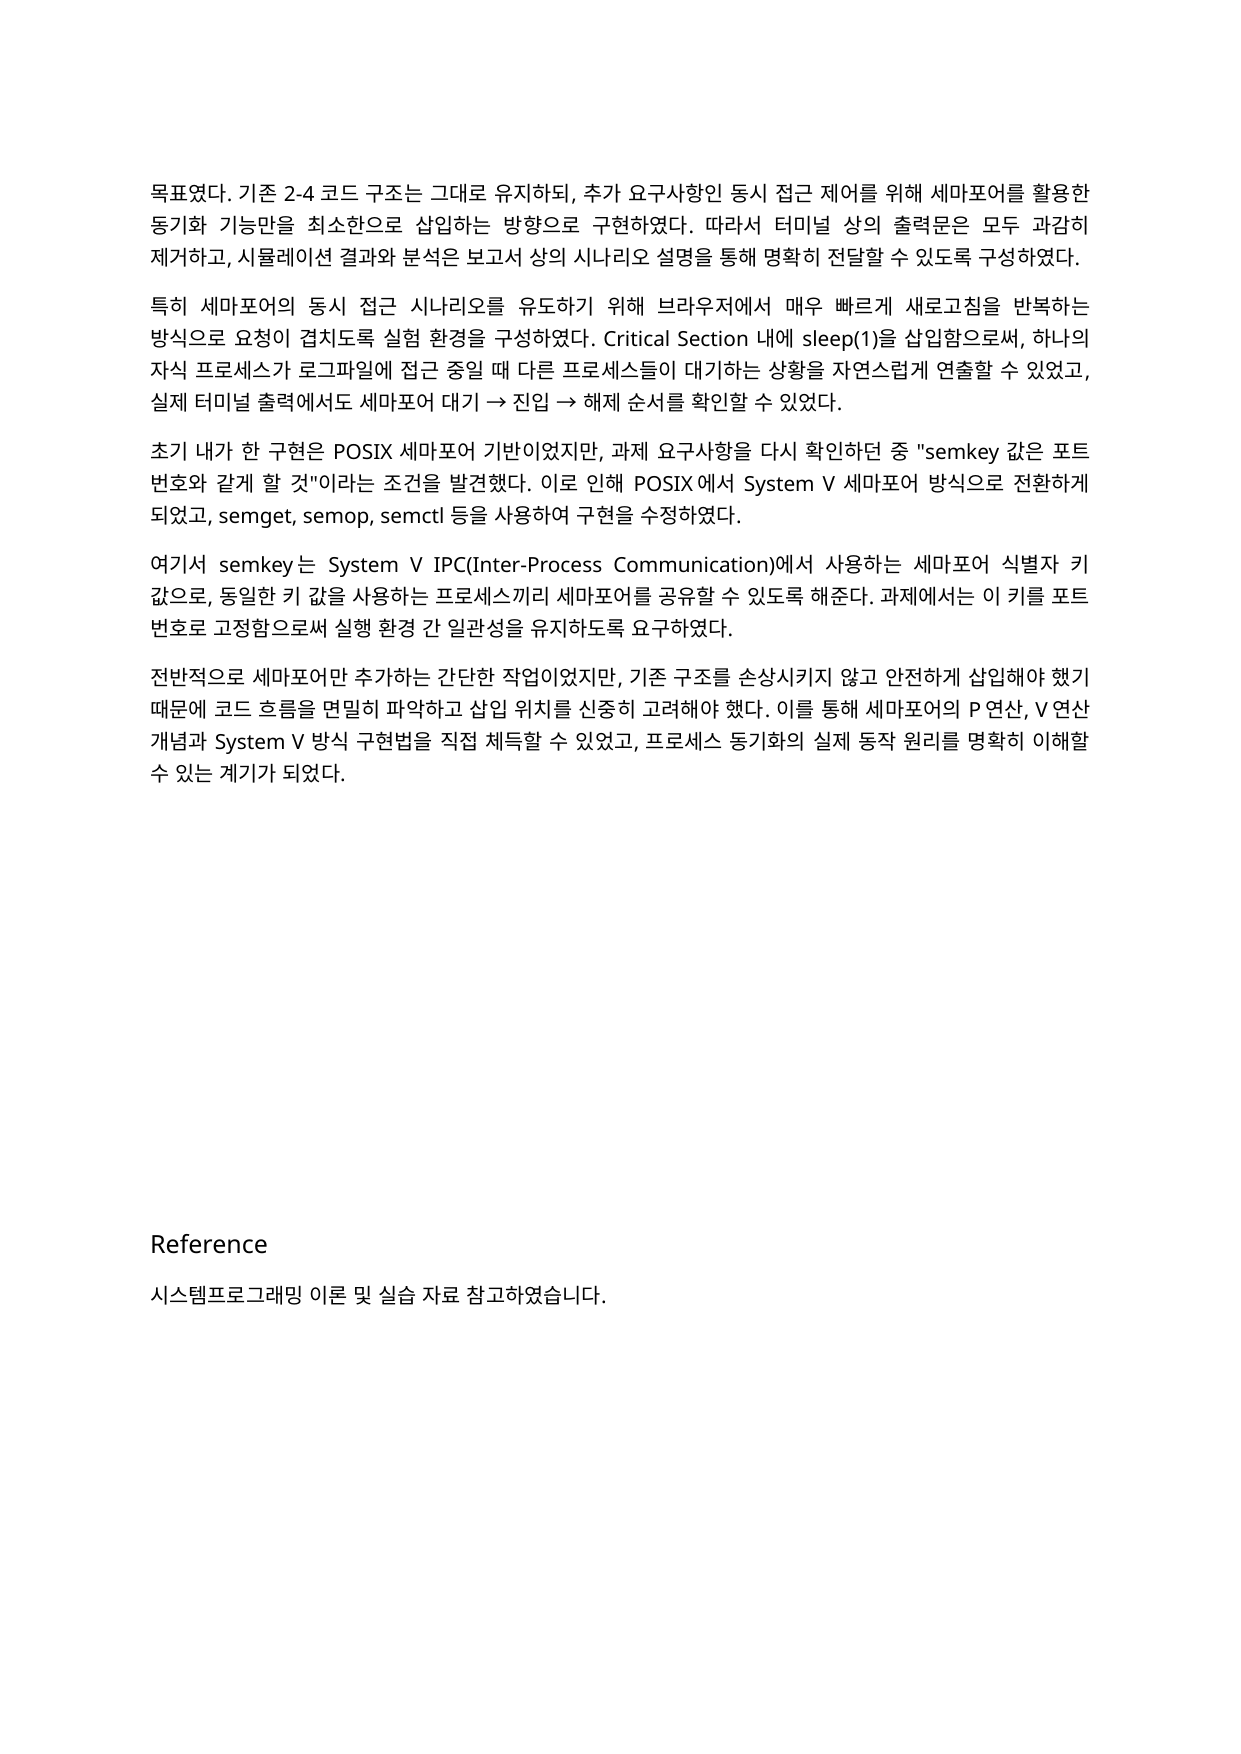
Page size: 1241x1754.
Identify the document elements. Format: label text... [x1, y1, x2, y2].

text 전반적으로 세마포어만 추가하는 간단한 작업이었지만, 기존 구조를 손상시키지 않고 안전하게 삽입해야 했기 때문에 코드 흐름을 면밀히 파악하고 삽입 위치를 신중히 고려해야 했다. 이를 통해 세마포어의 P연산, V연산 개념과 System V 방식 구현법을 직접 체득할 수 있었고, 프로세스 동기화의 실제 동작 원리를 명확히 이해할 수 있는 계기가 되었다. [150, 661, 1090, 787]
text 여기서 semkey는 System V IPC(Inter-Process Communication)에서 사용하는 세마포어 식별자 키 값으로, 동일한 키 값을 사용하는 프로세스끼리 세마포어를 공유할 수 있도록 해준다. 과제에서는 이 키를 포트 번호로 고정함으로써 실행 환경 간 일관성을 유지하도록 요구하였다. [150, 548, 1090, 642]
text 초기 내가 한 구현은 POSIX 세마포어 기반이었지만, 과제 요구사항을 다시 확인하던 중 "semkey 값은 포트 번호와 같게 할 것"이라는 조건을 발견했다. 이로 인해 POSIX에서 System V 세마포어 방식으로 전환하게 되었고, semget, semop, semctl 등을 사용하여 구현을 수정하였다. [150, 435, 1090, 529]
text 특히 세마포어의 동시 접근 시나리오를 유도하기 위해 브라우저에서 매우 빠르게 새로고침을 반복하는 방식으로 요청이 겹치도록 실험 환경을 구성하였다. Critical Section 내에 sleep(1)을 삽입함으로써, 하나의 자식 프로세스가 로그파일에 접근 중일 때 다른 프로세스들이 대기하는 상황을 자연스럽게 연출할 수 있었고, 실제 터미널 출력에서도 세마포어 대기 → 진입 → 해제 순서를 확인할 수 있었다. [150, 290, 1090, 417]
text 시스템프로그래밍 이론 및 실습 자료 참고하였습니다. [150, 1279, 1090, 1310]
text Reference [150, 1227, 1090, 1261]
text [150, 177, 1090, 272]
